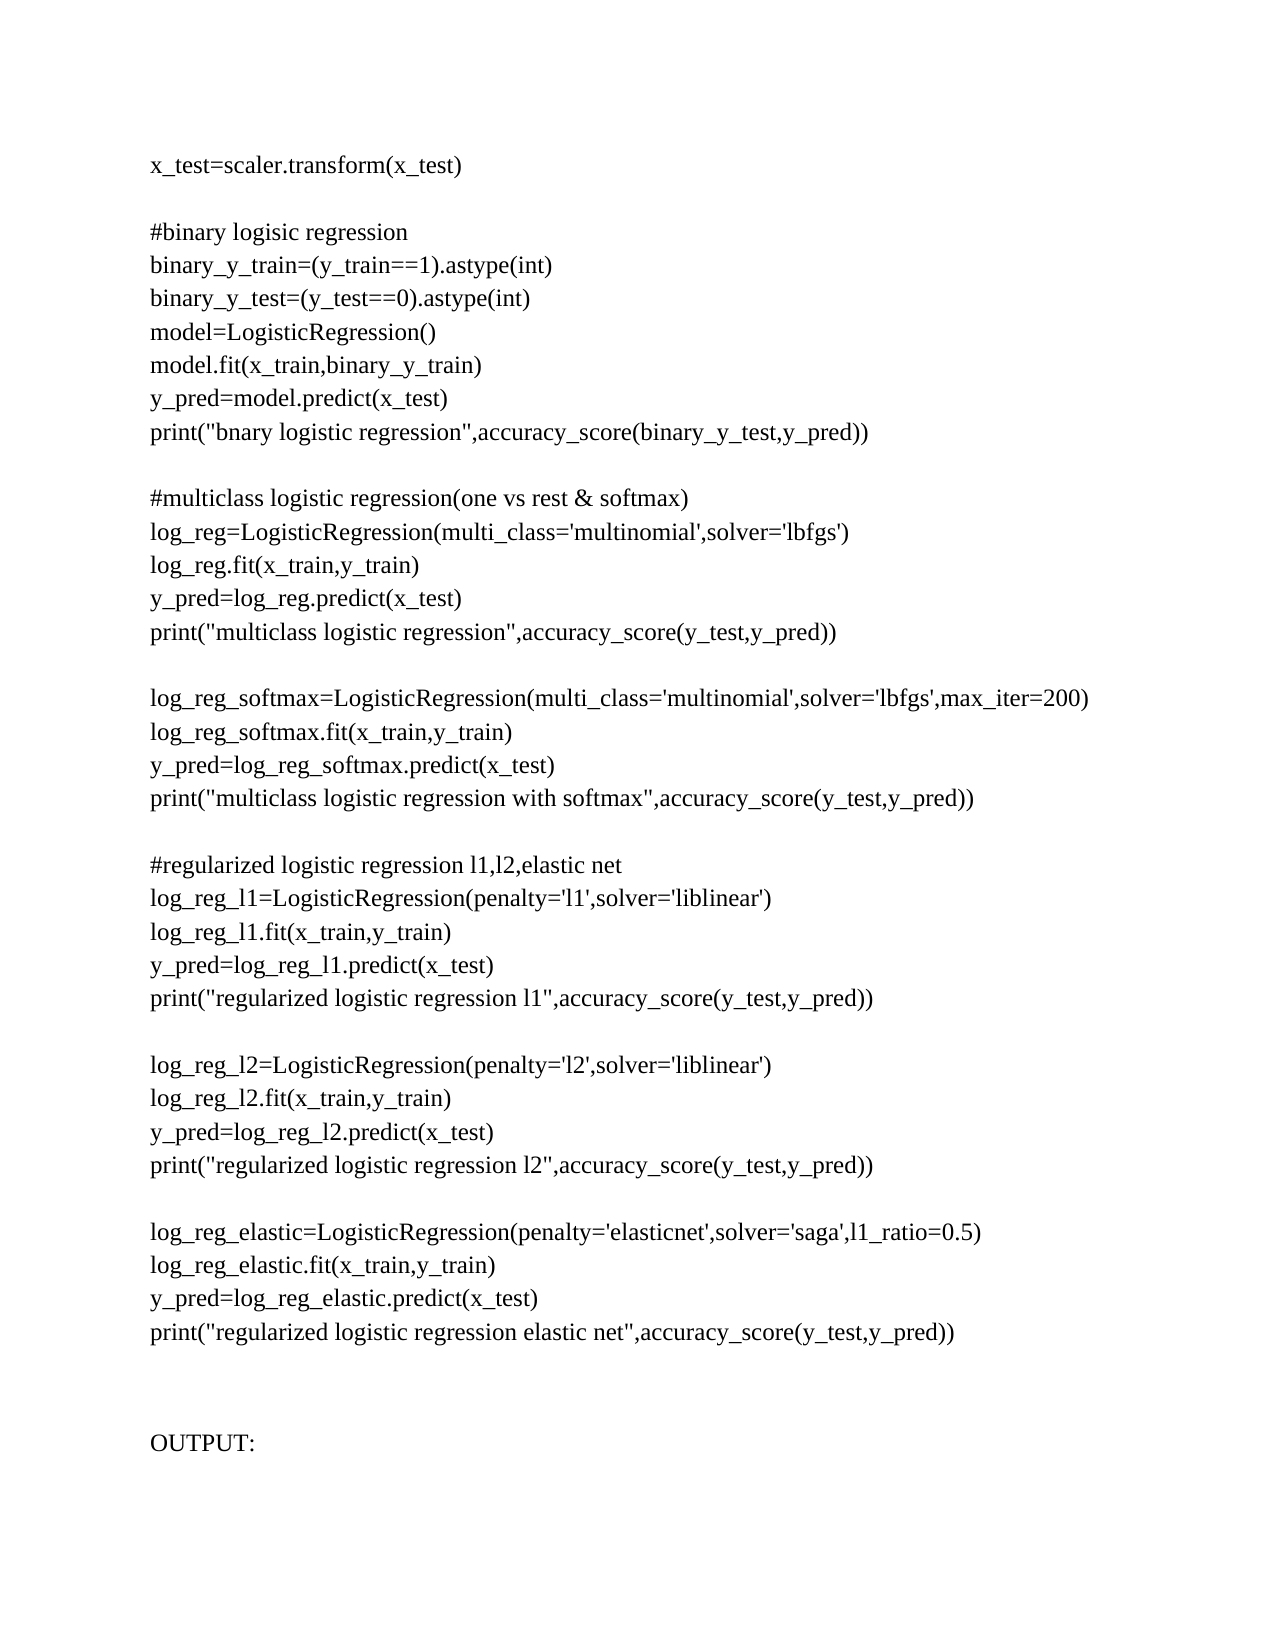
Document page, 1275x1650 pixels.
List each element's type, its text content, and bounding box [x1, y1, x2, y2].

text log_reg_l2=LogisticRegression(penalty='l2',solver='liblinear') [150, 1050, 1125, 1079]
text log_reg=LogisticRegression(multi_class='multinomial',solver='lbfgs') [150, 517, 1125, 545]
text #multiclass logistic regression(one vs rest & softmax) [150, 483, 1125, 512]
text print("regularized logistic regression l1",accuracy_score(y_test,y_pred)) [150, 983, 1125, 1012]
text y_pred=log_reg_l2.predict(x_test) [150, 1117, 1125, 1145]
text log_reg_l2.fit(x_train,y_train) [150, 1083, 1125, 1112]
text binary_y_test=(y_test==0).astype(int) [150, 283, 1125, 312]
text model.fit(x_train,binary_y_train) [150, 350, 1125, 379]
text #binary logisic regression [150, 217, 1125, 245]
text y_pred=log_reg.predict(x_test) [150, 583, 1125, 612]
text print("multiclass logistic regression",accuracy_score(y_test,y_pred)) [150, 617, 1125, 645]
text log_reg_softmax.fit(x_train,y_train) [150, 717, 1125, 745]
text y_pred=model.predict(x_test) [150, 383, 1125, 412]
text x_test=scaler.transform(x_test) [150, 150, 1125, 179]
text log_reg.fit(x_train,y_train) [150, 550, 1125, 579]
text y_pred=log_reg_l1.predict(x_test) [150, 950, 1125, 979]
text print("regularized logistic regression elastic net",accuracy_score(y_test,y_pred)) [150, 1317, 1125, 1345]
text y_pred=log_reg_softmax.predict(x_test) [150, 750, 1125, 779]
text binary_y_train=(y_train==1).astype(int) [150, 250, 1125, 279]
text log_reg_softmax=LogisticRegression(multi_class='multinomial',solver='lbfgs',max_iter=200) [150, 683, 1125, 712]
text print("bnary logistic regression",accuracy_score(binary_y_test,y_pred)) [150, 417, 1125, 445]
text #regularized logistic regression l1,l2,elastic net [150, 850, 1125, 879]
text y_pred=log_reg_elastic.predict(x_test) [150, 1283, 1125, 1312]
text OUTPUT: [150, 1350, 1125, 1457]
text log_reg_elastic.fit(x_train,y_train) [150, 1250, 1125, 1279]
text model=LogisticRegression() [150, 317, 1125, 345]
text print("regularized logistic regression l2",accuracy_score(y_test,y_pred)) [150, 1150, 1125, 1179]
text log_reg_l1.fit(x_train,y_train) [150, 917, 1125, 945]
text log_reg_l1=LogisticRegression(penalty='l1',solver='liblinear') [150, 883, 1125, 912]
text print("multiclass logistic regression with softmax",accuracy_score(y_test,y_pred)) [150, 783, 1125, 812]
text log_reg_elastic=LogisticRegression(penalty='elasticnet',solver='saga',l1_ratio=0.5) [150, 1217, 1125, 1245]
